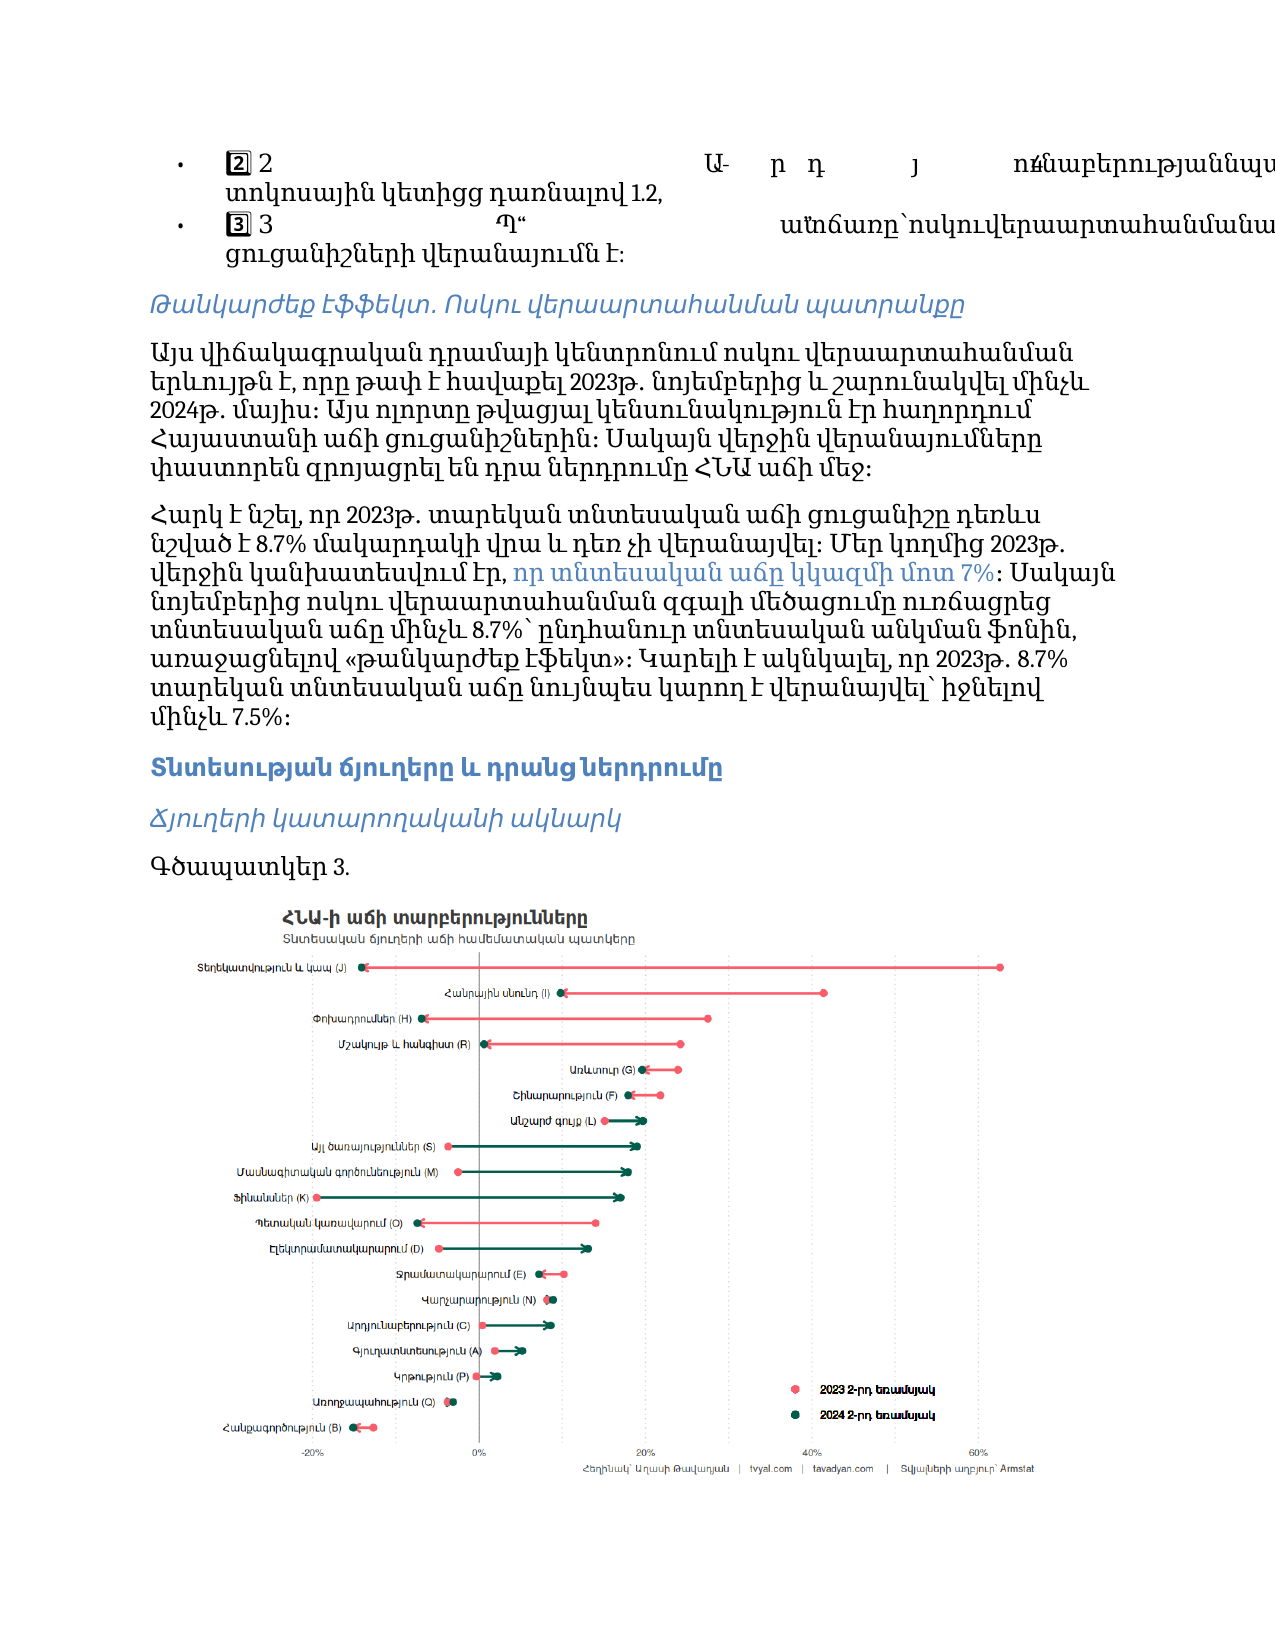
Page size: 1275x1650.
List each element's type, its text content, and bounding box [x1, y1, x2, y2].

picture [168, 900, 1044, 1484]
subtitle Տնտեսության ճյուղերը և դրանց ներդրումը [150, 752, 1125, 783]
text Գծապատկեր 3. [150, 853, 1125, 882]
text Այս վիճակագրական դրամայի կենտրոնում ոսկու վերաարտահանման երևույթն է, որը թափ է հավաքել 2023թ․ նոյեմբերից և շարունակվել մինչև 2024թ․ մայիս։ Այս ոլորտը թվացյալ կենսունակություն էր հաղորդում Հայաստանի աճի ցուցանիշներին։ Սակայն վերջին վերանայումները փաստորեն զրոյացրել են դրա ներդրումը ՀՆԱ աճի մեջ։ [150, 339, 1125, 483]
list 2️⃣ Արդյունաբերության նպաստումը ՀՆԱ-ին կտրուկ նվազել է՝ 4 տոկոսային կետիցց դառնալով 1.2, [175, 150, 1125, 207]
list 3️⃣ Պատճառը՝ ոսկու վերաարտահանման “արդյունաբերության” ցուցանիշների վերանայումն է: [175, 211, 1125, 269]
subtitle Թանկարժեք էֆֆեկտ․ Ոսկու վերաարտահանման պատրանքը [150, 289, 1125, 320]
text Հարկ է նշել, որ 2023թ․ տարեկան տնտեսական աճի ցուցանիշը դեռևս նշված է 8.7% մակարդակի վրա և դեռ չի վերանայվել։ Մեր կողմից 2023թ․ վերջին կանխատեսվում էր, որ տնտեսական աճը կկազմի մոտ 7%։ Սակայն նոյեմբերից ոսկու վերաարտահանման զգալի մեծացումը ուռճացրեց տնտեսական աճը մինչև 8.7%՝ ընդհանուր տնտեսական անկման ֆոնին, առաջացնելով «թանկարժեք էֆեկտ»։ Կարելի է ակնկալել, որ 2023թ․ 8.7% տարեկան տնտեսական աճը նույնպես կարող է վերանայվել՝ իջնելով մինչև 7.5%։ [150, 501, 1125, 731]
subtitle Ճյուղերի կատարողականի ակնարկ [150, 803, 1125, 834]
